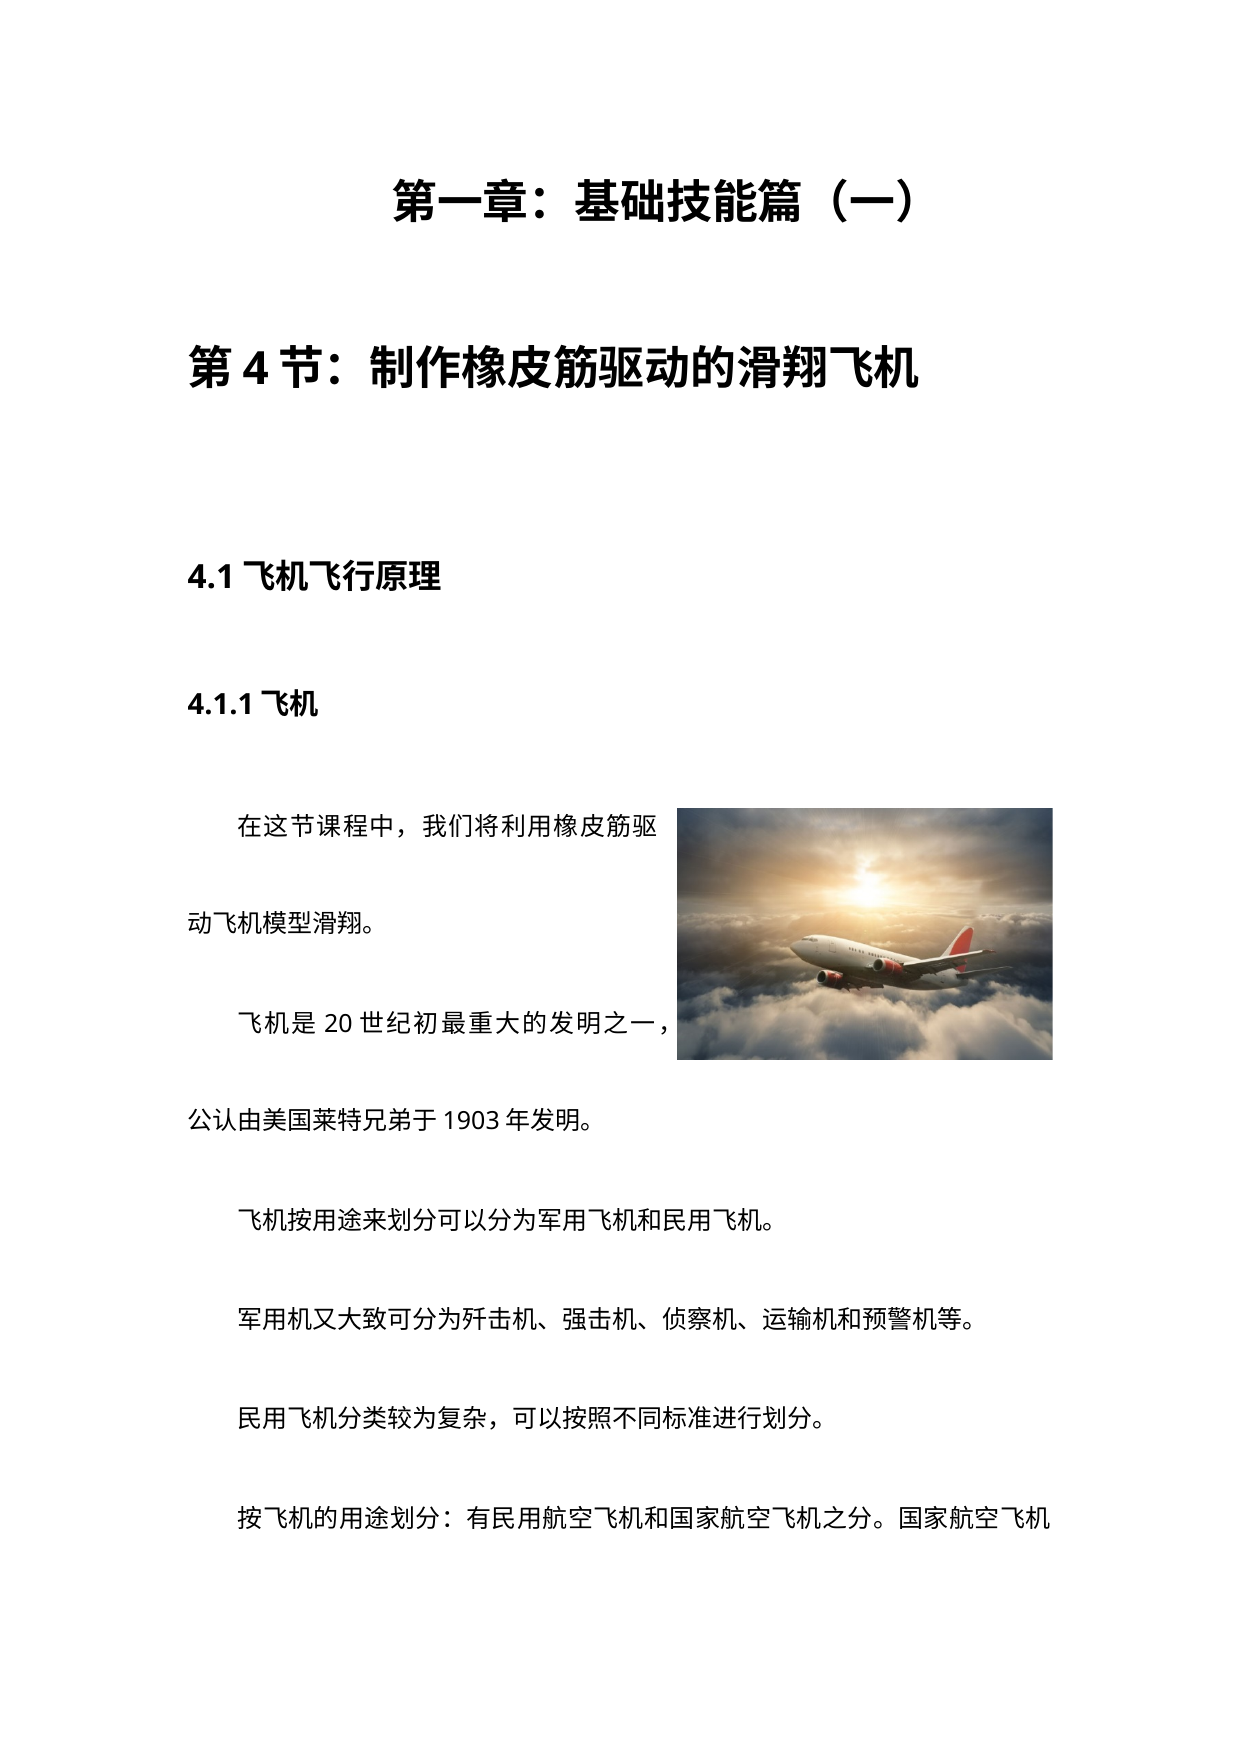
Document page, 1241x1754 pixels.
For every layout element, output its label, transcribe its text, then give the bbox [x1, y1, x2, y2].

text 军用机又大致可分为歼击机、强击机、侦察机、运输机和预警机等。 [187, 1285, 1053, 1350]
picture [677, 954, 1053, 989]
subtitle 第4节：制作橡皮筋驱动的滑翔飞机 [187, 316, 1053, 413]
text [187, 1484, 1053, 1549]
subtitle 4.1飞机飞行原理 [187, 542, 1053, 607]
text 民用飞机分类较为复杂，可以按照不同标准进行划分。 [187, 1384, 1053, 1449]
text 飞机按用途来划分可以分为军用飞机和民用飞机。 [187, 1186, 1053, 1251]
subtitle 4.1.1飞机 [187, 669, 1053, 734]
subtitle 第一章：基础技能篇（一） [187, 150, 1053, 247]
text 飞机是20世纪初最重大的发明之一，公认由美国莱特兄弟于1903年发明。 [187, 989, 1053, 1151]
text 在这节课程中，我们将利用橡皮筋驱动飞机模型滑翔。 [187, 792, 1053, 954]
